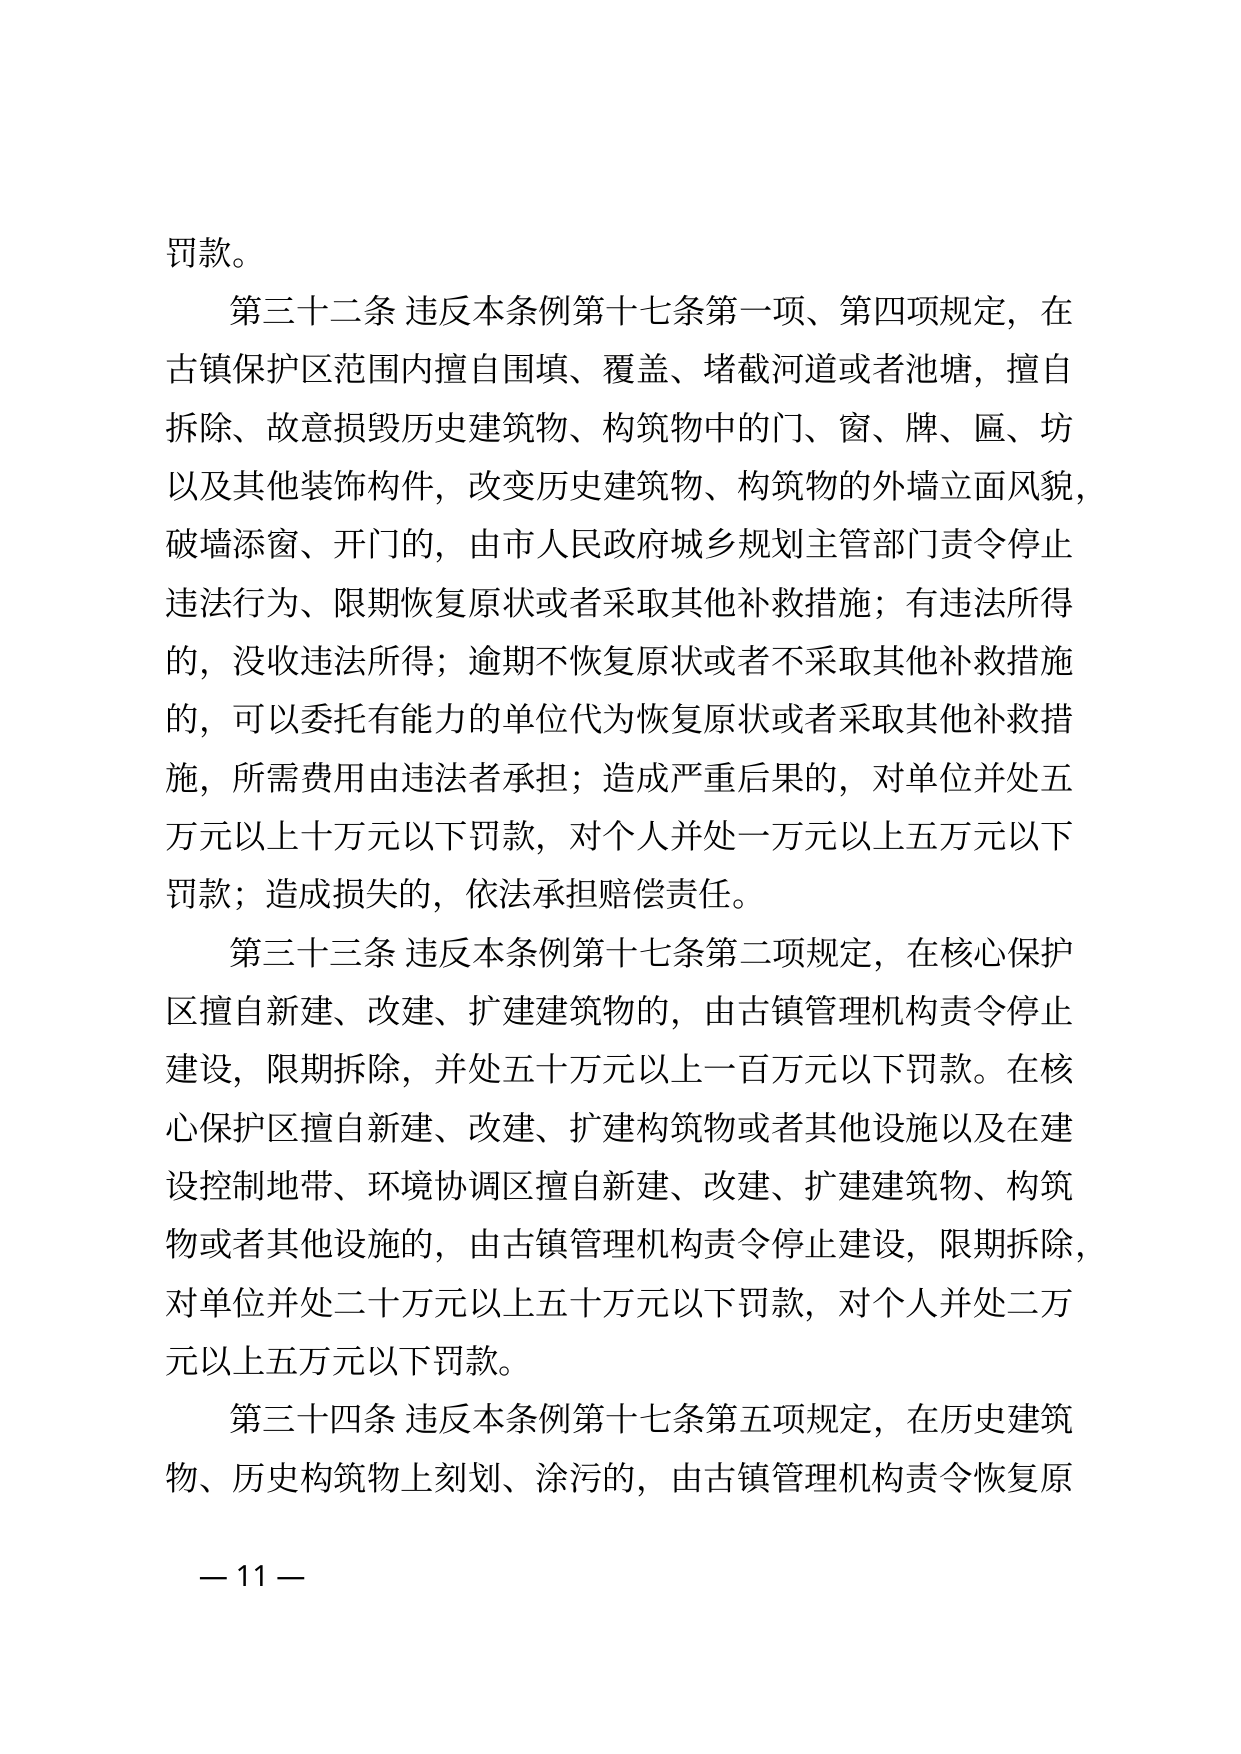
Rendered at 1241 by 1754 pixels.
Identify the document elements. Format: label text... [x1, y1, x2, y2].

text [165, 1385, 1075, 1502]
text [165, 218, 1075, 277]
text 第三十三条 违反本条例第十七条第二项规定，在核心保护区擅自新建、改建、扩建建筑物的，由古镇管理机构责令停止建设，限期拆除，并处五十万元以上一百万元以下罚款。在核心保护区擅自新建、改建、扩建构筑物或者其他设施以及在建设控制地带、环境协调区擅自新建、改建、扩建建筑物、构筑物或者其他设施的，由古镇管理机构责令停止建设，限期拆除，对单位并处二十万元以上五十万元以下罚款，对个人并处二万元以上五万元以下罚款。 [165, 918, 1075, 1385]
text 第三十二条 违反本条例第十七条第一项、第四项规定，在古镇保护区范围内擅自围填、覆盖、堵截河道或者池塘，擅自拆除、故意损毁历史建筑物、构筑物中的门、窗、牌、匾、坊以及其他装饰构件，改变历史建筑物、构筑物的外墙立面风貌，破墙添窗、开门的，由市人民政府城乡规划主管部门责令停止违法行为、限期恢复原状或者采取其他补救措施；有违法所得的，没收违法所得；逾期不恢复原状或者不采取其他补救措施的，可以委托有能力的单位代为恢复原状或者采取其他补救措施，所需费用由违法者承担；造成严重后果的，对单位并处五万元以上十万元以下罚款，对个人并处一万元以上五万元以下罚款；造成损失的，依法承担赔偿责任。 [165, 277, 1075, 918]
